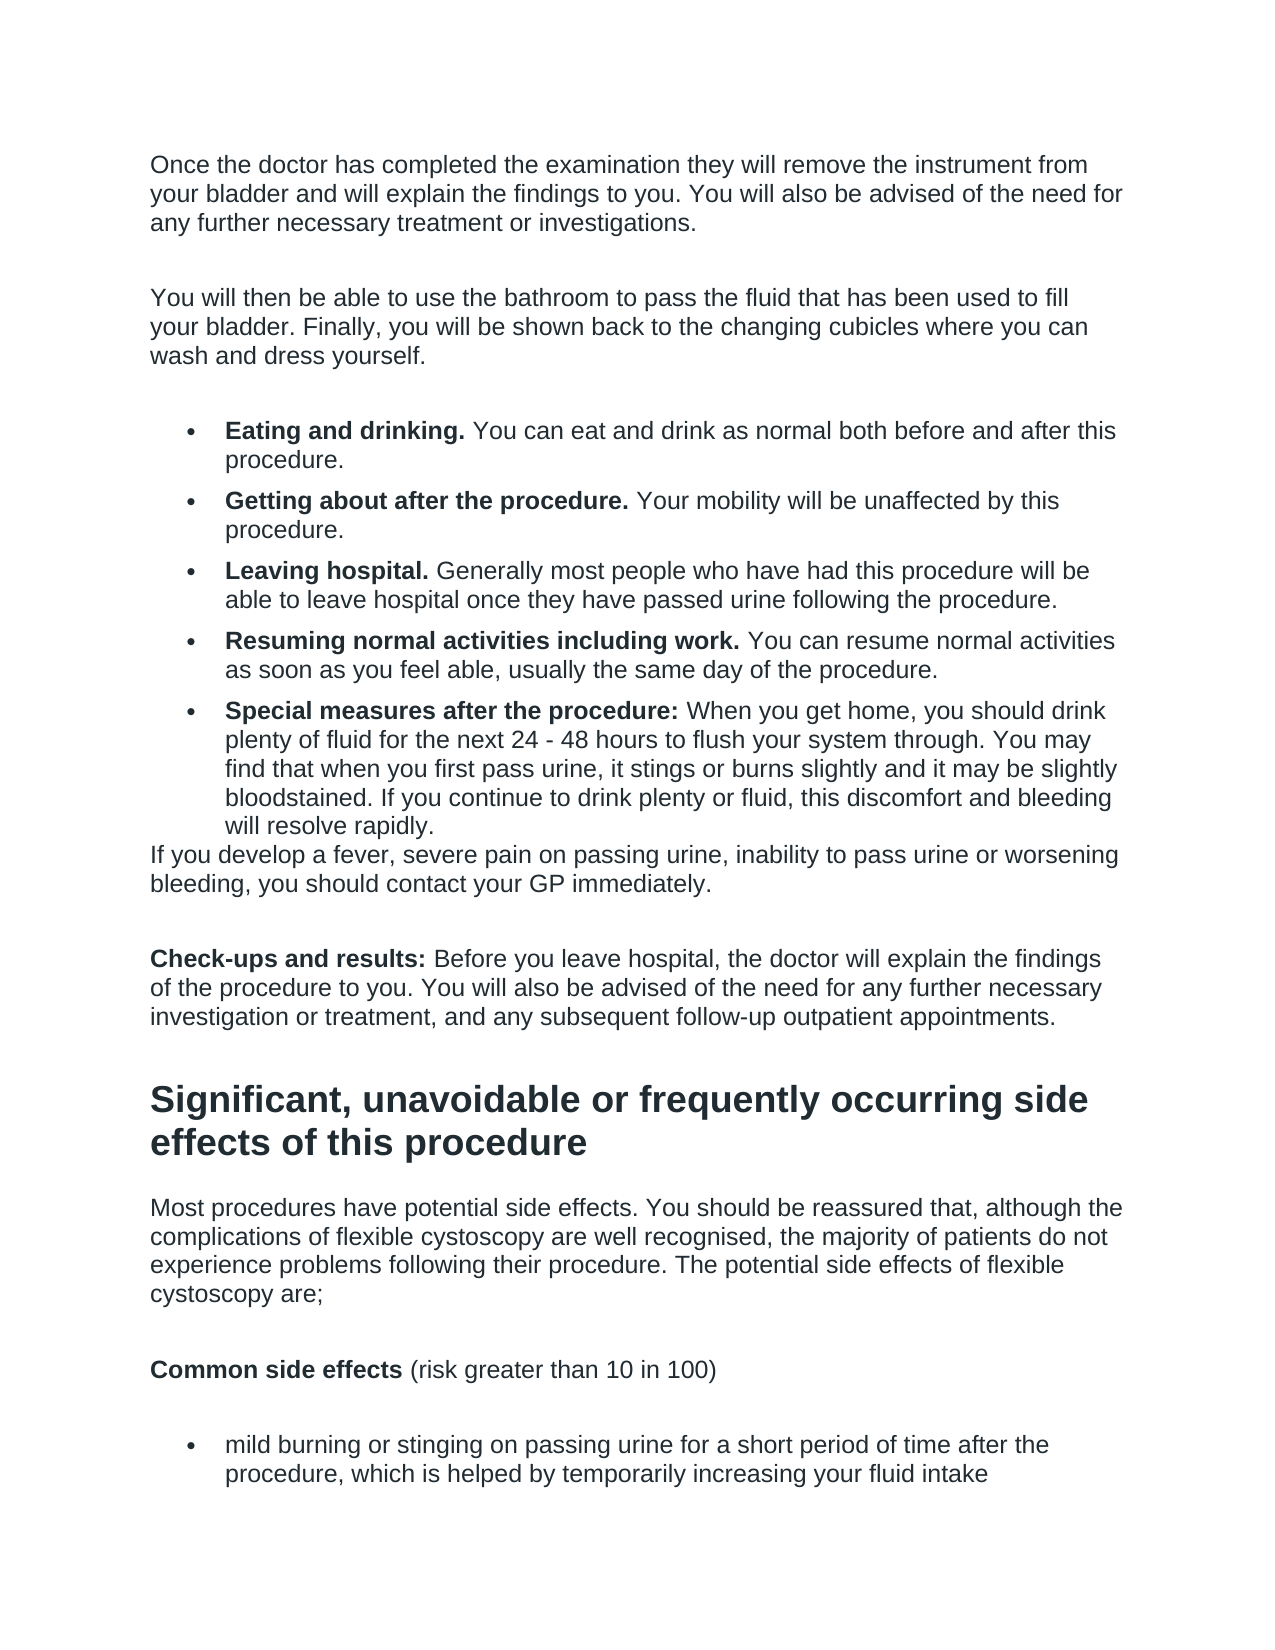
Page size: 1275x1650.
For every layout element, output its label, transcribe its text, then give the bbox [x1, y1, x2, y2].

list Getting about after the procedure. Your mobility will be unaffected by this procedure. [187, 486, 1125, 544]
text Common side effects (risk greater than 10 in 100) [150, 1355, 1125, 1383]
text You will then be able to use the bathroom to pass the fluid that has been used to fill your bladder. Finally, you will be shown back to the changing cubicles where you can wash and dress yourself. [150, 283, 1125, 369]
list mild burning or stinging on passing urine for a short period of time after the procedure, which is helped by temporarily increasing your fluid intake [187, 1430, 1125, 1488]
text Significant, unavoidable or frequently occurring side effects of this procedure [150, 1077, 1125, 1164]
text Once the doctor has completed the examination they will remove the instrument from your bladder and will explain the findings to you. You will also be advised of the need for any further necessary treatment or investigations. [150, 150, 1125, 236]
text Most procedures have potential side effects. You should be reassured that, although the complications of flexible cystoscopy are well recognised, the majority of patients do not experience problems following their procedure. The potential side effects of flexible cystoscopy are; [150, 1193, 1125, 1308]
list Leaving hospital. Generally most people who have had this procedure will be able to leave hospital once they have passed urine following the procedure. [187, 556, 1125, 614]
list Resuming normal activities including work. You can resume normal activities as soon as you feel able, usually the same day of the procedure. [187, 626, 1125, 684]
list Eating and drinking. You can eat and drink as normal both before and after this procedure. [187, 416, 1125, 474]
list Special measures after the procedure: When you get home, you should drink plenty of fluid for the next 24 - 48 hours to flush your system through. You may find that when you first pass urine, it stings or burns slightly and it may be slightly bloodstained. If you continue to drink plenty or fluid, this discomfort and bleeding will resolve rapidly. [187, 696, 1125, 840]
text Check-ups and results: Before you leave hospital, the doctor will explain the findings of the procedure to you. You will also be advised of the need for any further necessary investigation or treatment, and any subsequent follow-up outpatient appointments. [150, 944, 1125, 1031]
text If you develop a fever, severe pain on passing urine, inability to pass urine or worsening bleeding, you should contact your GP immediately. [150, 840, 1125, 897]
